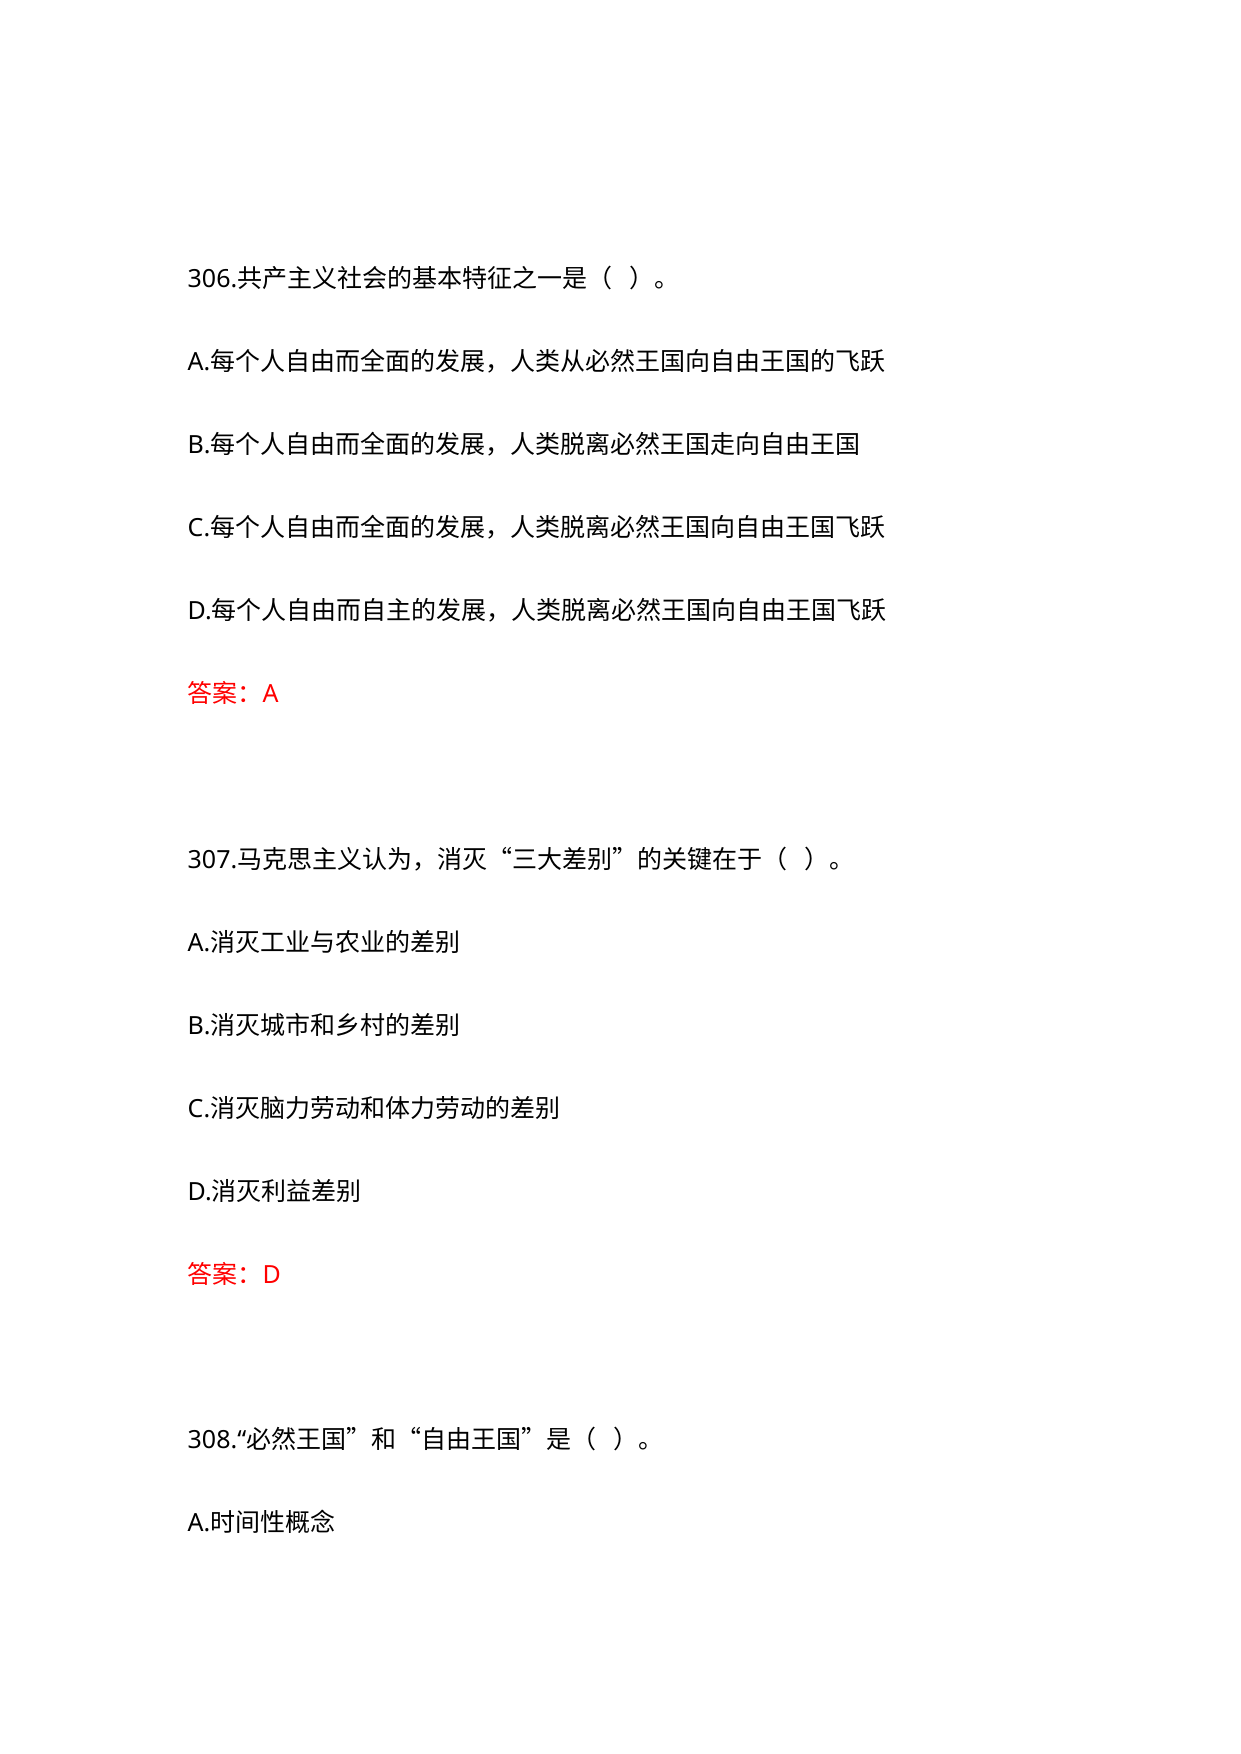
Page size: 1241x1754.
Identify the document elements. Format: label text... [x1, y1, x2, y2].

text A.每个人自由而全面的发展，人类从必然王国向自由王国的飞跃 [187, 327, 1053, 392]
text C.消灭脑力劳动和体力劳动的差别 [187, 1074, 1053, 1139]
text D.消灭利益差别 [187, 1157, 1053, 1222]
text A.消灭工业与农业的差别 [187, 908, 1053, 973]
text 308.“必然王国”和“自由王国”是（ ）。 [187, 1405, 1053, 1470]
text 答案：D [187, 1240, 1053, 1305]
text D.每个人自由而自主的发展，人类脱离必然王国向自由王国飞跃 [187, 576, 1053, 641]
text 答案：A [187, 659, 1053, 724]
text C.每个人自由而全面的发展，人类脱离必然王国向自由王国飞跃 [187, 493, 1053, 558]
text B.消灭城市和乡村的差别 [187, 991, 1053, 1056]
text A.时间性概念 [187, 1488, 1053, 1553]
text 307.马克思主义认为，消灭“三大差别”的关键在于（ ）。 [187, 825, 1053, 890]
text 306.共产主义社会的基本特征之一是（ ）。 [187, 244, 1053, 309]
text B.每个人自由而全面的发展，人类脱离必然王国走向自由王国 [187, 410, 1053, 475]
